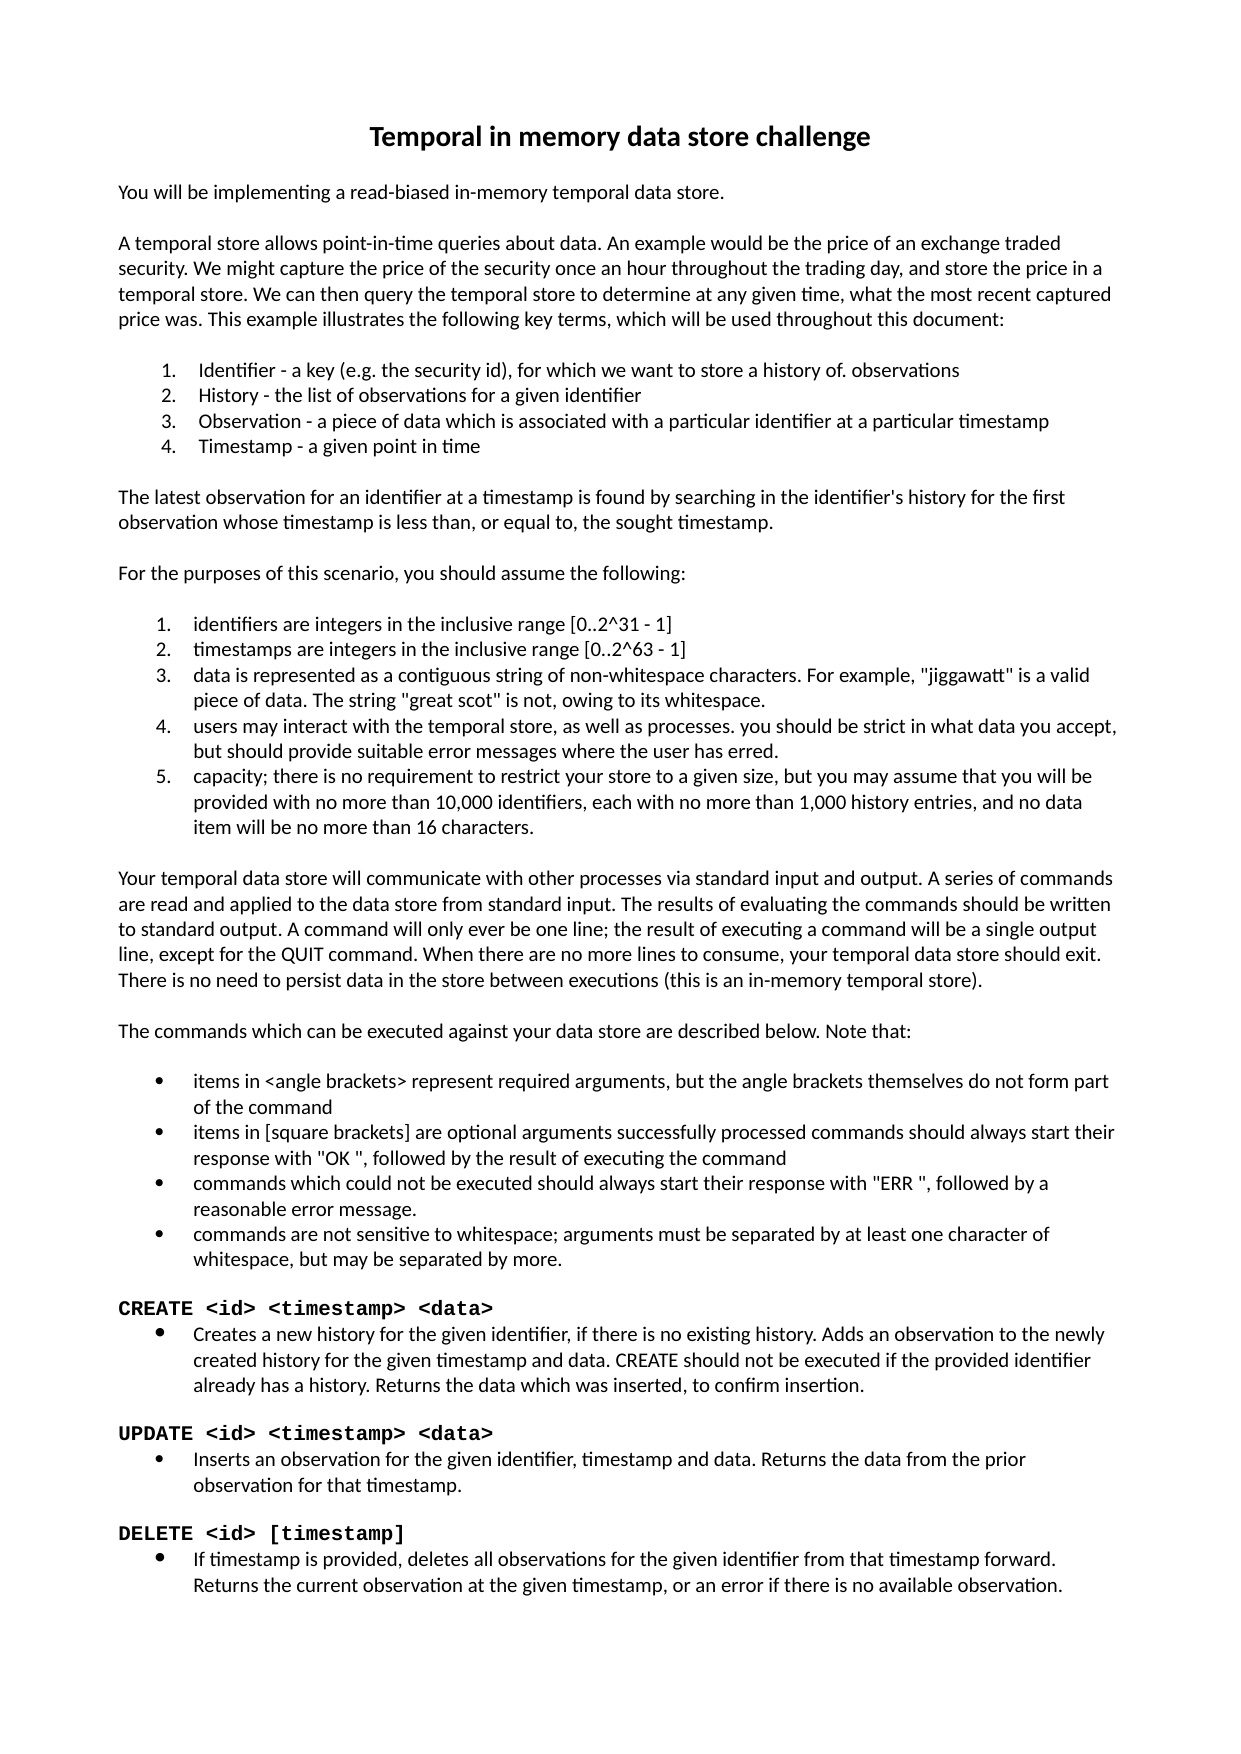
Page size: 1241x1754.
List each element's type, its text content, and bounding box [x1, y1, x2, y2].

list data is represented as a contiguous string of non-whitespace characters. For example, "jiggawatt" is a valid piece of data. The string "great scot" is not, owing to its whitespace. [156, 662, 1122, 713]
text The commands which can be executed against your data store are described below. Note that: [118, 1018, 1122, 1043]
list History - the list of observations for a given identifier [161, 382, 1122, 408]
text You will be implementing a read-biased in-memory temporal data store. [118, 179, 1122, 204]
list Timestamp - a given point in time [161, 433, 1122, 459]
list identifiers are integers in the inclusive range [0..2^31 - 1] [156, 611, 1122, 637]
list If timestamp is provided, deletes all observations for the given identifier from that timestamp forward. Returns the current observation at the given timestamp, or an error if there is no available observation. [156, 1547, 1122, 1598]
list users may interact with the temporal store, as well as processes. you should be strict in what data you accept, but should provide suitable error messages where the user has erred. [156, 713, 1122, 764]
text The latest observation for an identifier at a timestamp is found by searching in the identifier's history for the first observation whose timestamp is less than, or equal to, the sought timestamp. [118, 484, 1122, 535]
text A temporal store allows point-in-time queries about data. An example would be the price of an exchange traded security. We might capture the price of the security once an hour throughout the trading day, and store the price in a temporal store. We can then query the temporal store to determine at any given time, what the most recent captured price was. This example illustrates the following key terms, which will be used throughout this document: [118, 230, 1122, 332]
list Observation - a piece of data which is associated with a particular identifier at a particular timestamp [161, 408, 1122, 433]
text Temporal in memory data store challenge [118, 118, 1122, 154]
list commands are not sensitive to whitespace; arguments must be separated by at least one character of whitespace, but may be separated by more. [156, 1221, 1122, 1272]
list Inserts an observation for the given identifier, timestamp and data. Returns the data from the prior observation for that timestamp. [156, 1447, 1122, 1497]
list Creates a new history for the given identifier, if there is no existing history. Adds an observation to the newly created history for the given timestamp and data. CREATE should not be executed if the provided identifier already has a history. Returns the data which was inserted, to confirm insertion. [156, 1321, 1122, 1398]
text For the purposes of this scenario, you should assume the following: [118, 560, 1122, 586]
list items in [square brackets] are optional arguments successfully processed commands should always start their response with "OK ", followed by the result of executing the command [156, 1119, 1122, 1170]
text Your temporal data store will communicate with other processes via standard input and output. A series of commands are read and applied to the data store from standard input. The results of evaluating the commands should be written to standard output. A command will only ever be one line; the result of executing a command will be a single output line, except for the QUIT command. When there are no more lines to consume, your temporal data store should exit. There is no need to persist data in the store between executions (this is an in-memory temporal store). [118, 865, 1122, 992]
text CREATE <id> <timestamp> <data> [118, 1297, 1122, 1321]
list Identifier - a key (e.g. the security id), for which we want to store a history of. observations [161, 357, 1122, 382]
text DELETE <id> [timestamp] [118, 1523, 1122, 1547]
list items in <angle brackets> represent required arguments, but the angle brackets themselves do not form part of the command [156, 1069, 1122, 1119]
list commands which could not be executed should always start their response with "ERR ", followed by a reasonable error message. [156, 1170, 1122, 1221]
text UPDATE <id> <timestamp> <data> [118, 1423, 1122, 1447]
list capacity; there is no requirement to restrict your store to a given size, but you may assume that you will be provided with no more than 10,000 identifiers, each with no more than 1,000 history entries, and no data item will be no more than 16 characters. [156, 764, 1122, 840]
list timestamps are integers in the inclusive range [0..2^63 - 1] [156, 637, 1122, 662]
